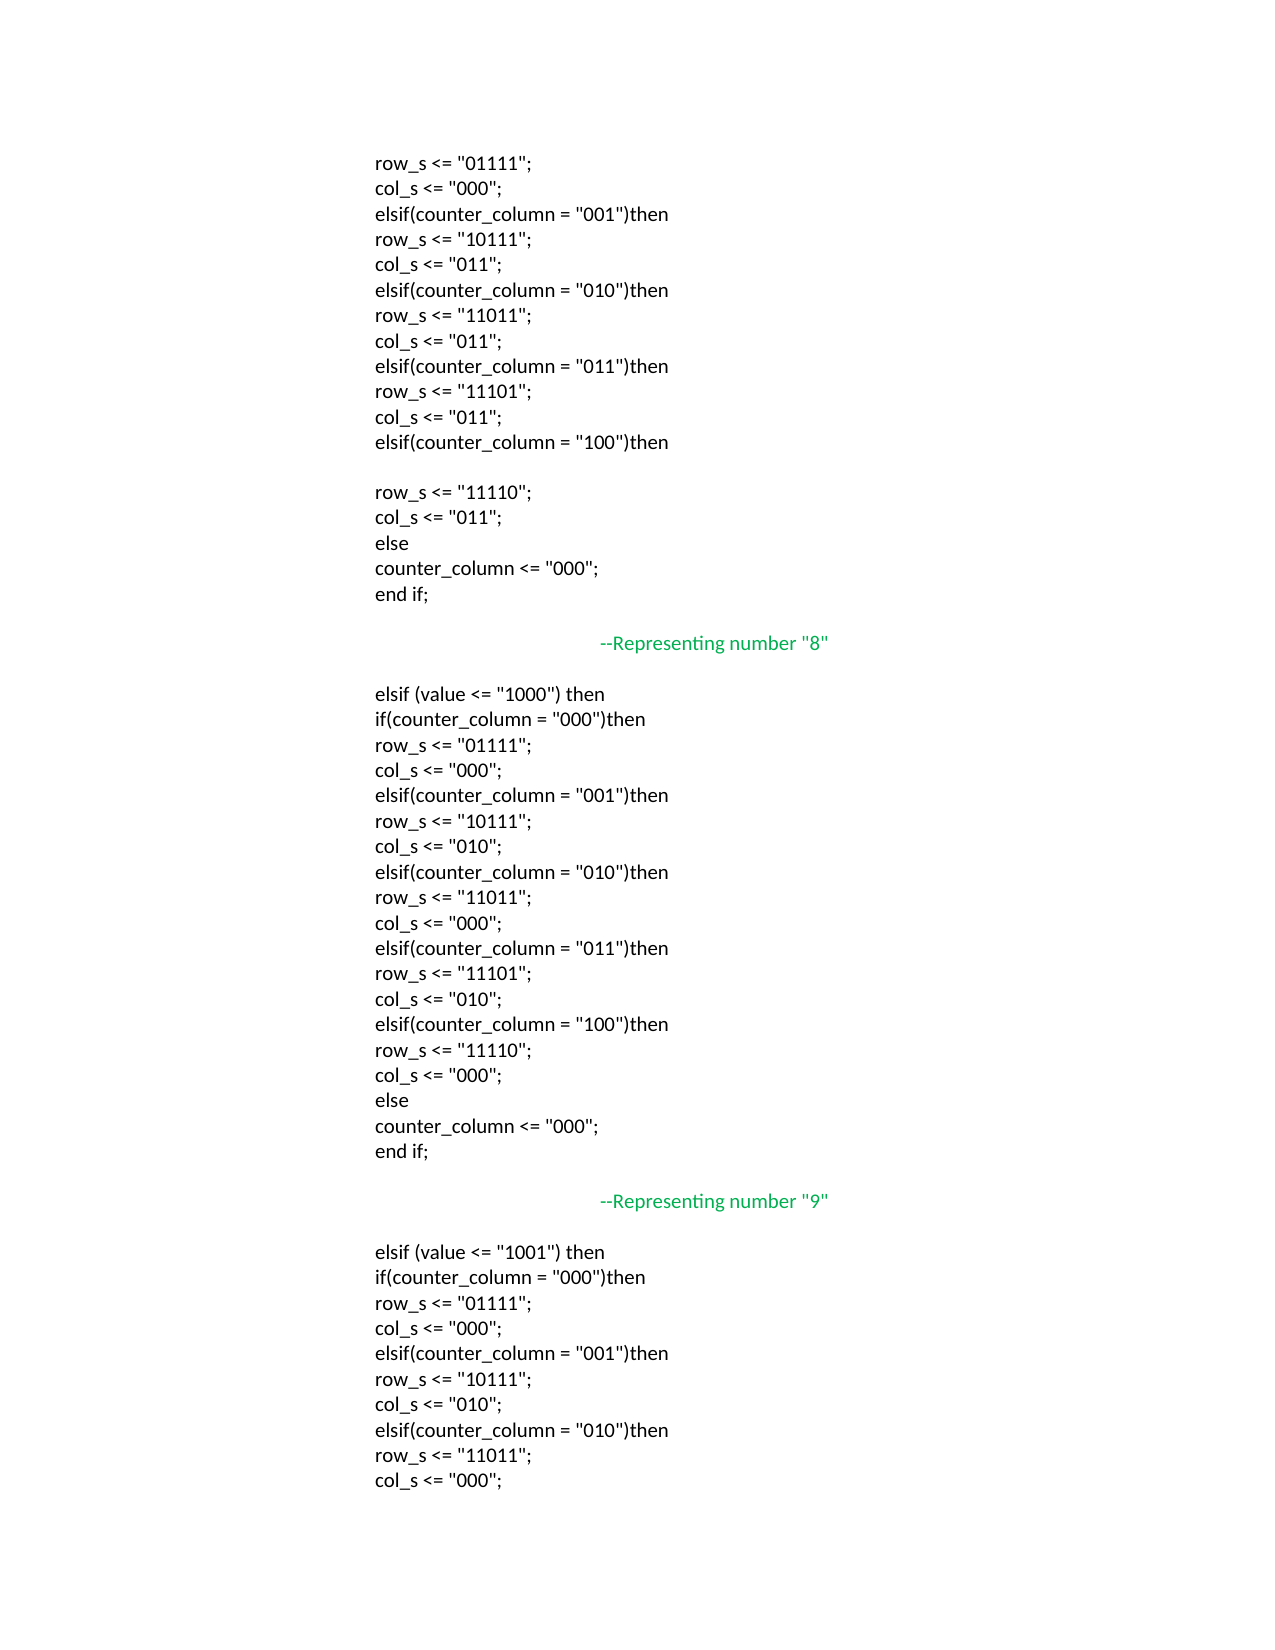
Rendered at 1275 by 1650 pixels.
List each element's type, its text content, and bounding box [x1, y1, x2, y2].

text --Representing number "8" [150, 630, 1110, 656]
text elsif (value <= "1000") then [150, 681, 1110, 706]
text elsif(counter_column = "010")then [150, 277, 1110, 302]
text elsif (value <= "1001") then [150, 1239, 1110, 1264]
text col_s <= "000"; [150, 1062, 1110, 1088]
text row_s <= "11011"; [150, 302, 1110, 328]
text else [150, 1088, 1110, 1113]
text row_s <= "11101"; [150, 379, 1110, 404]
text col_s <= "010"; [150, 986, 1110, 1011]
text col_s <= "010"; [150, 1391, 1110, 1417]
text end if; [150, 581, 1110, 606]
text counter_column <= "000"; [150, 1113, 1110, 1138]
text col_s <= "000"; [150, 175, 1110, 201]
text elsif(counter_column = "011")then [150, 935, 1110, 961]
text counter_column <= "000"; [150, 555, 1110, 581]
text col_s <= "000"; [150, 910, 1110, 935]
text elsif(counter_column = "001")then [150, 201, 1110, 226]
text col_s <= "011"; [150, 252, 1110, 277]
text col_s <= "000"; [150, 1468, 1110, 1493]
text elsif(counter_column = "100")then [150, 1011, 1110, 1037]
text elsif(counter_column = "010")then [150, 1417, 1110, 1442]
text elsif(counter_column = "100")then [150, 429, 1110, 455]
text elsif(counter_column = "001")then [150, 1341, 1110, 1366]
text elsif(counter_column = "011")then [150, 353, 1110, 379]
text row_s <= "01111"; [150, 150, 1110, 175]
text col_s <= "010"; [150, 833, 1110, 859]
text row_s <= "11110"; [150, 479, 1110, 504]
text col_s <= "000"; [150, 757, 1110, 783]
text col_s <= "011"; [150, 404, 1110, 429]
text col_s <= "011"; [150, 504, 1110, 530]
text row_s <= "10111"; [150, 1366, 1110, 1391]
text row_s <= "10111"; [150, 808, 1110, 833]
text row_s <= "01111"; [150, 1290, 1110, 1315]
text --Representing number "9" [150, 1188, 1110, 1213]
text row_s <= "11101"; [150, 961, 1110, 986]
text row_s <= "11011"; [150, 1442, 1110, 1468]
text row_s <= "11110"; [150, 1037, 1110, 1062]
text elsif(counter_column = "001")then [150, 783, 1110, 808]
text elsif(counter_column = "010")then [150, 859, 1110, 884]
text row_s <= "01111"; [150, 732, 1110, 757]
text row_s <= "11011"; [150, 884, 1110, 910]
text else [150, 530, 1110, 555]
text end if; [150, 1138, 1110, 1164]
text col_s <= "000"; [150, 1315, 1110, 1341]
text if(counter_column = "000")then [150, 1264, 1110, 1290]
text col_s <= "011"; [150, 328, 1110, 353]
text row_s <= "10111"; [150, 226, 1110, 252]
text if(counter_column = "000")then [150, 706, 1110, 732]
